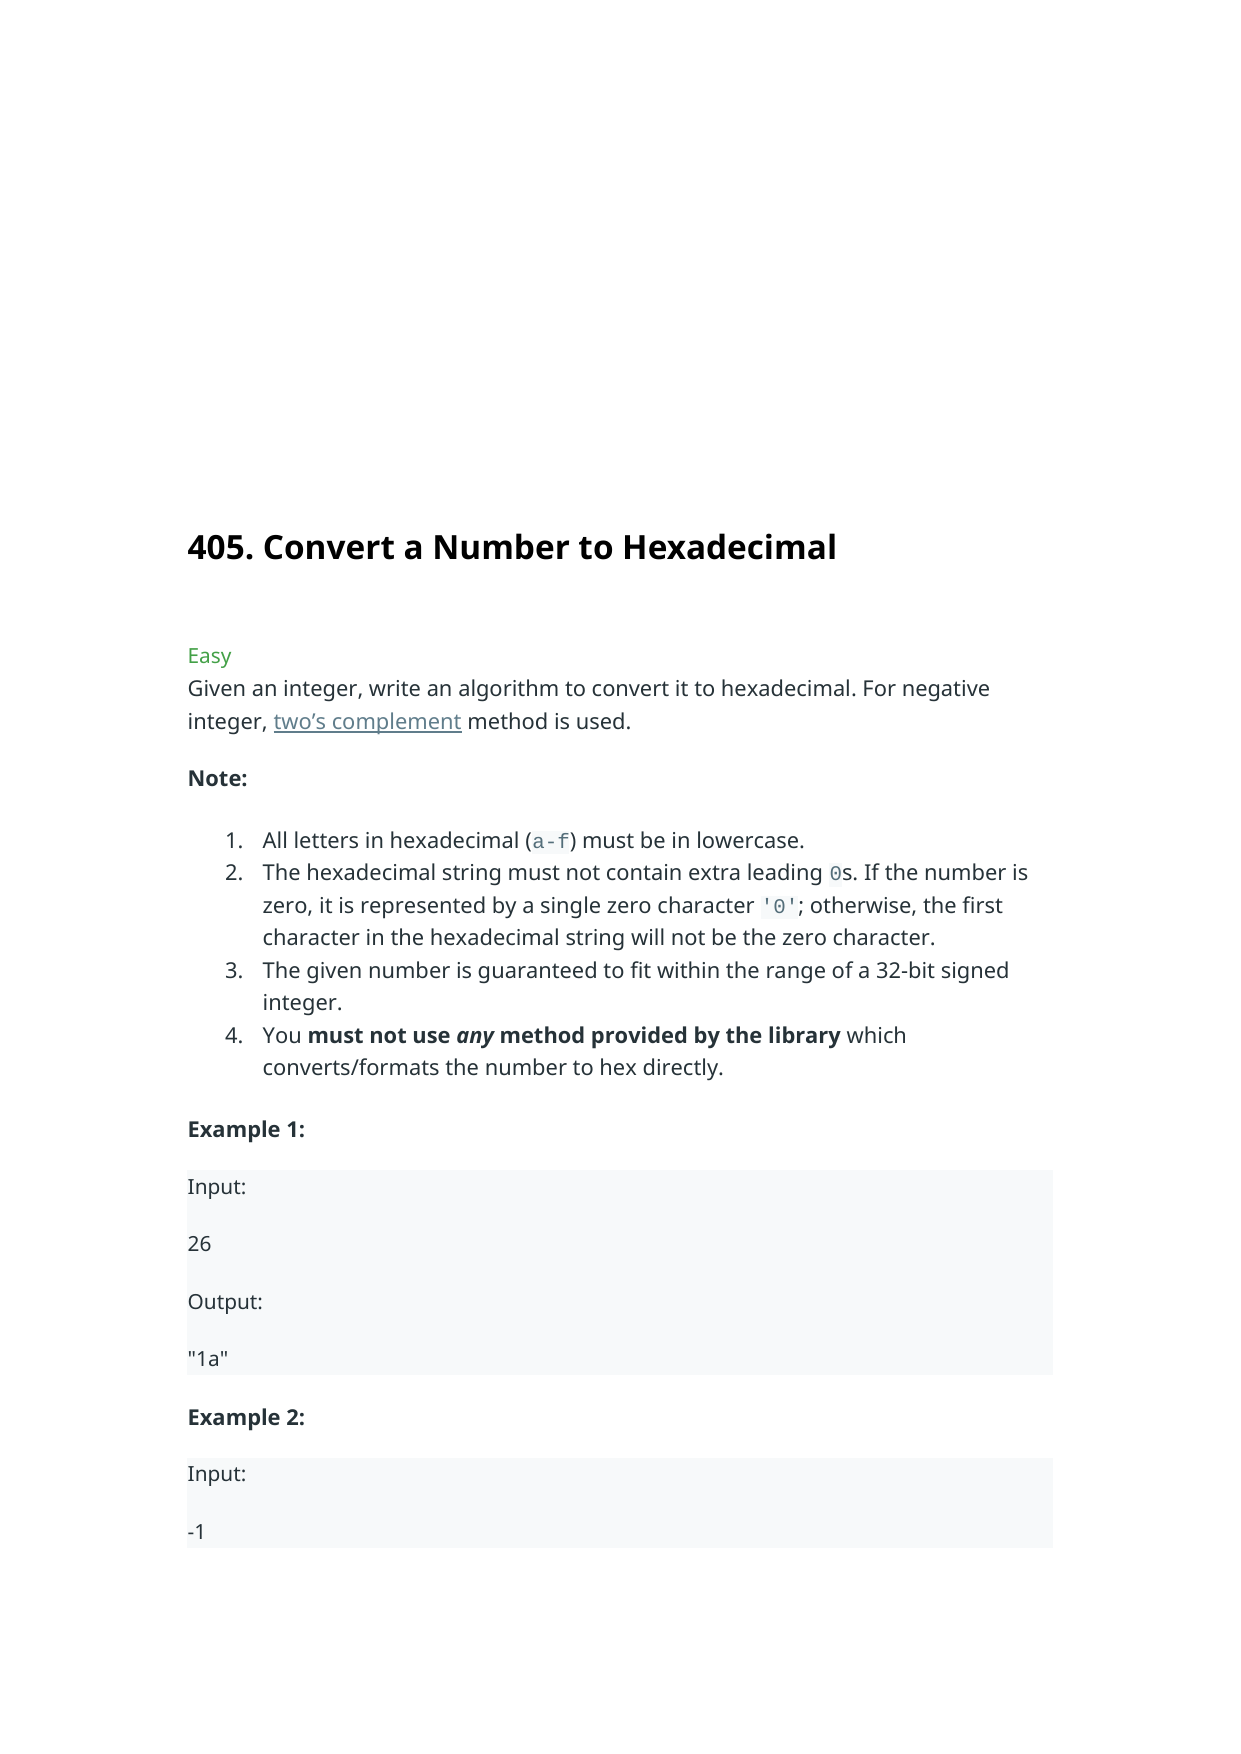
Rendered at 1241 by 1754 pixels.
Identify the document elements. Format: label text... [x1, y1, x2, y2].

text Note: [187, 762, 1053, 794]
list The hexadecimal string must not contain extra leading 0s. If the number is zero, it is represented by a single zero character '0'; otherwise, the first character in the hexadecimal string will not be the zero character. [225, 856, 1053, 953]
text Input: [187, 1170, 1053, 1203]
text Given an integer, write an algorithm to convert it to hexadecimal. For negative integer, two’s complement method is used. [187, 672, 1053, 737]
text Example 2: [187, 1400, 1053, 1433]
text 26 [187, 1228, 1053, 1260]
list All letters in hexadecimal (a-f) must be in lowercase. [225, 823, 1053, 856]
list You must not use any method provided by the library which converts/formats the number to hex directly. [225, 1018, 1053, 1083]
text Example 1: [187, 1113, 1053, 1145]
text Output: [187, 1285, 1053, 1318]
subtitle 405. Convert a Number to Hexadecimal [187, 514, 1053, 579]
text Input: [187, 1458, 1053, 1490]
text "1a" [187, 1343, 1053, 1375]
list The given number is guaranteed to fit within the range of a 32-bit signed integer. [225, 953, 1053, 1018]
text -1 [187, 1515, 1053, 1548]
text Easy [187, 639, 1053, 672]
